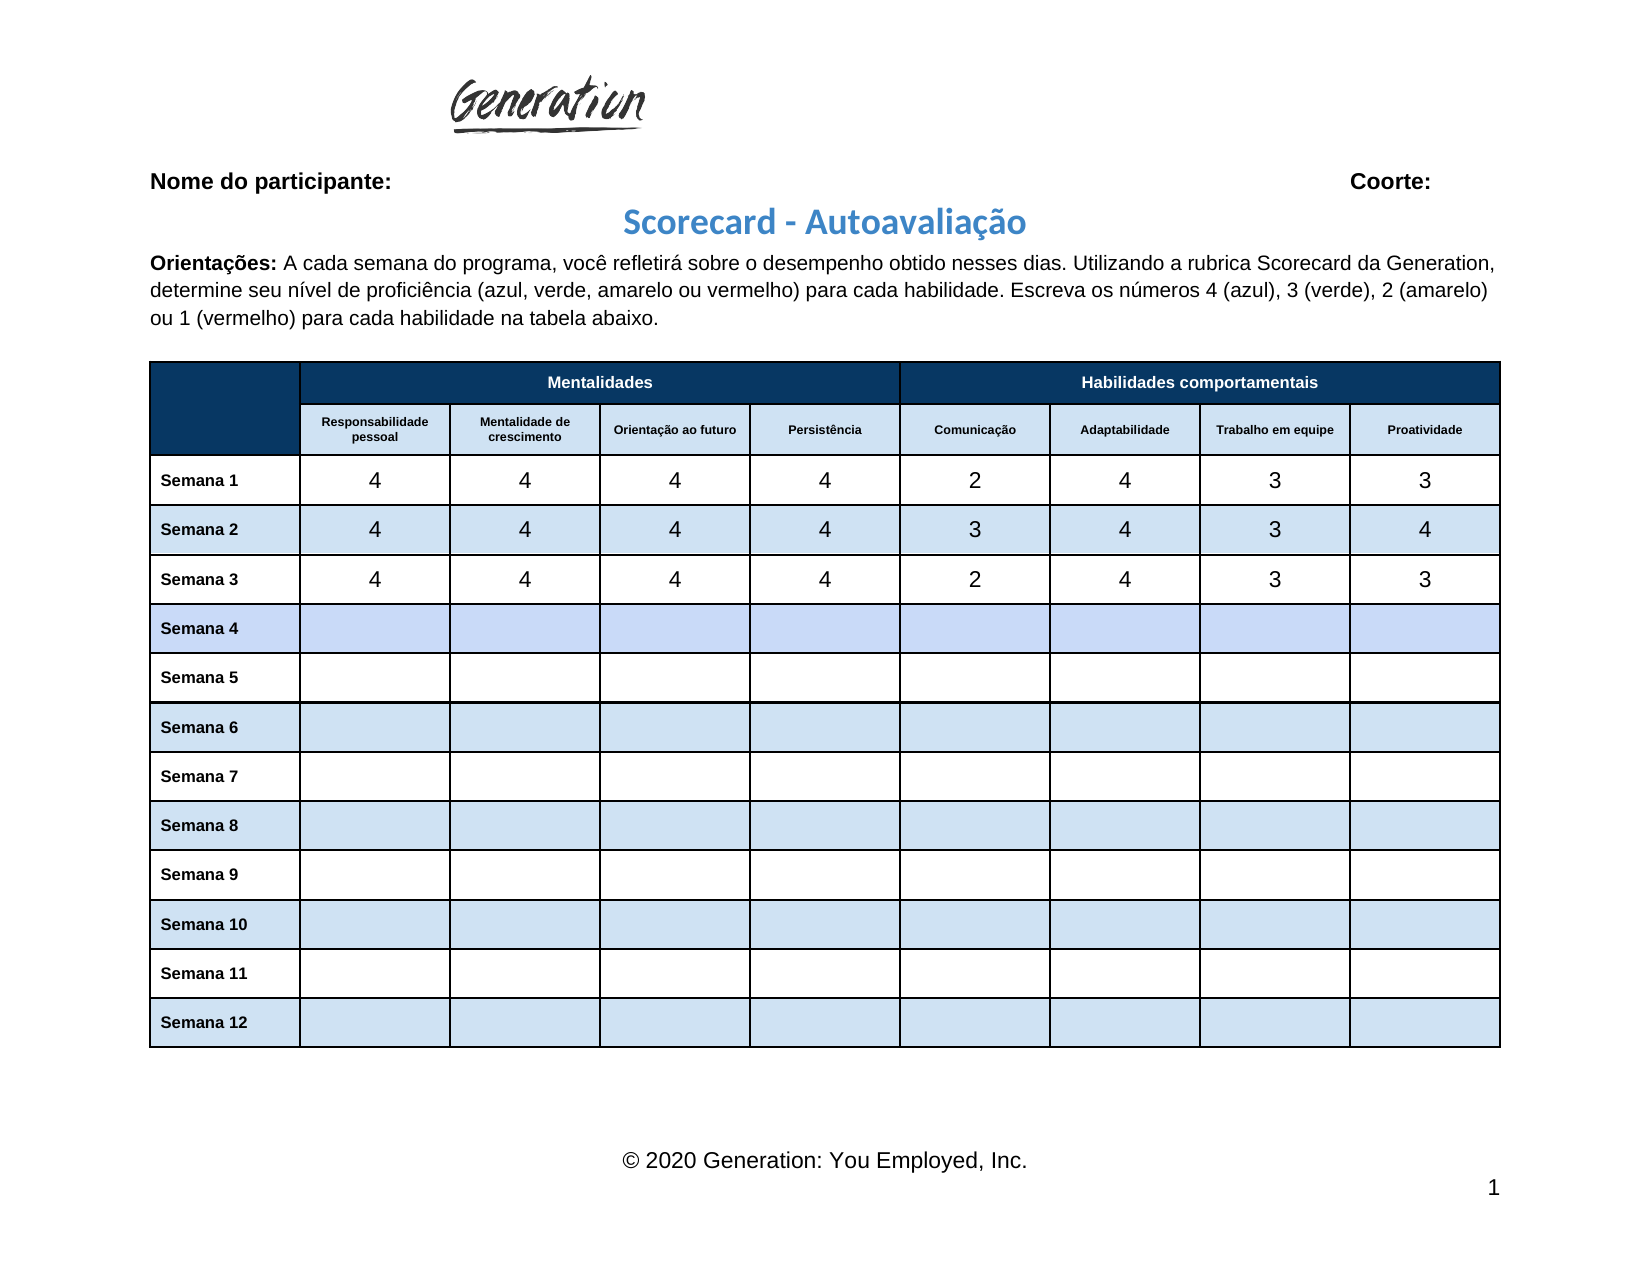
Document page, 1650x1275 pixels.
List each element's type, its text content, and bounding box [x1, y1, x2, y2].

table_cell 4 [1051, 506, 1199, 553]
table_cell [601, 802, 749, 849]
table_cell Mentalidade de crescimento [451, 405, 599, 454]
table_cell [901, 753, 1049, 800]
table_cell [1201, 654, 1349, 701]
table_cell 4 [451, 556, 599, 603]
table_header Mentalidades [301, 363, 899, 403]
table_cell 4 [301, 556, 449, 603]
table_cell 4 [751, 506, 899, 553]
table_cell [601, 654, 749, 701]
table_cell [1051, 950, 1199, 997]
table_cell Semana 11 [151, 950, 299, 997]
table_cell Semana 3 [151, 556, 299, 603]
table_cell Semana 10 [151, 901, 299, 948]
table_cell [1201, 605, 1349, 652]
table_cell [751, 753, 899, 800]
table_cell 4 [1051, 456, 1199, 503]
table_cell [301, 851, 449, 898]
table_cell Semana 6 [151, 704, 299, 751]
table_cell [301, 802, 449, 849]
table_cell [1351, 950, 1499, 997]
table_cell [1051, 605, 1199, 652]
table_cell [901, 704, 1049, 751]
table_cell 4 [301, 456, 449, 503]
table_cell [901, 851, 1049, 898]
table_cell Semana 9 [151, 851, 299, 898]
table_cell [601, 605, 749, 652]
table_cell [301, 605, 449, 652]
table_cell Persistência [751, 405, 899, 454]
table_cell 3 [1201, 556, 1349, 603]
table_cell Comunicação [901, 405, 1049, 454]
table_cell Semana 1 [151, 456, 299, 503]
table_cell [301, 654, 449, 701]
table_cell 3 [1351, 456, 1499, 503]
text Orientações: A cada semana do programa, você refletirá sobre o desempenho obtido nesses dias. Utilizando a rubrica Scorecard da Generation, determine seu nível de proficiência (azul, verde, amarelo ou vermelho) para cada habilidade. Escreva os números 4 (azul), 3 (verde), 2 (amarelo) ou 1 (vermelho) para cada habilidade na tabela abaixo. [150, 251, 1500, 329]
table_cell [451, 654, 599, 701]
table_cell Semana 4 [151, 605, 299, 652]
table_cell [1051, 704, 1199, 751]
table_cell [451, 901, 599, 948]
table_cell [1051, 851, 1199, 898]
table_cell [601, 950, 749, 997]
table_cell [301, 704, 449, 751]
table_cell 3 [1351, 556, 1499, 603]
table_cell [1201, 950, 1349, 997]
table_cell [451, 950, 599, 997]
table_cell [1051, 654, 1199, 701]
table_cell Semana 5 [151, 654, 299, 701]
text Scorecard - Autoavaliação [150, 198, 1500, 244]
table_cell [451, 605, 599, 652]
table_cell [751, 605, 899, 652]
table_cell [601, 753, 749, 800]
table_cell 4 [601, 556, 749, 603]
table_cell [901, 802, 1049, 849]
table_cell [451, 999, 599, 1046]
table_cell Proatividade [1351, 405, 1499, 454]
table_header [151, 363, 299, 454]
table_cell 4 [1351, 506, 1499, 553]
table_cell [301, 999, 449, 1046]
table_cell [901, 901, 1049, 948]
table_cell 2 [901, 456, 1049, 503]
table_cell [601, 901, 749, 948]
table_cell Adaptabilidade [1051, 405, 1199, 454]
table_cell [601, 851, 749, 898]
table_cell [601, 704, 749, 751]
table_cell 2 [901, 556, 1049, 603]
table_cell [751, 851, 899, 898]
table_cell 3 [901, 506, 1049, 553]
table_cell [301, 901, 449, 948]
table_cell Orientação ao futuro [601, 405, 749, 454]
table_cell [1351, 654, 1499, 701]
table_cell [751, 654, 899, 701]
table_cell [451, 753, 599, 800]
table_cell 4 [451, 456, 599, 503]
table_cell Semana 2 [151, 506, 299, 553]
table_cell 4 [751, 556, 899, 603]
table_cell [751, 704, 899, 751]
table_cell [1351, 999, 1499, 1046]
table_cell 4 [301, 506, 449, 553]
table_cell [1351, 901, 1499, 948]
table_cell [1351, 605, 1499, 652]
table_cell [601, 999, 749, 1046]
table_cell [1201, 851, 1349, 898]
table_cell [901, 605, 1049, 652]
table_cell 4 [601, 456, 749, 503]
table_cell 3 [1201, 456, 1349, 503]
table_cell [451, 851, 599, 898]
table_cell 4 [601, 506, 749, 553]
table_cell [301, 950, 449, 997]
table_cell [451, 802, 599, 849]
table_cell Responsabilidade pessoal [301, 405, 449, 454]
table_cell [1201, 802, 1349, 849]
table_cell [901, 654, 1049, 701]
table_cell Semana 12 [151, 999, 299, 1046]
table_cell [1201, 901, 1349, 948]
table_cell [751, 901, 899, 948]
table_cell [901, 999, 1049, 1046]
table_cell [901, 950, 1049, 997]
table_cell 4 [451, 506, 599, 553]
table_cell [1051, 901, 1199, 948]
table_header Habilidades comportamentais [901, 363, 1499, 403]
table_cell [751, 802, 899, 849]
table_cell [751, 950, 899, 997]
table_cell [1201, 753, 1349, 800]
table_cell [1351, 802, 1499, 849]
table_cell [1051, 999, 1199, 1046]
table_cell [301, 753, 449, 800]
table_cell 4 [751, 456, 899, 503]
table_cell [1051, 753, 1199, 800]
picture [450, 75, 646, 134]
table_cell Semana 8 [151, 802, 299, 849]
table_cell [1351, 851, 1499, 898]
table_cell [1351, 704, 1499, 751]
table_cell 4 [1051, 556, 1199, 603]
table_cell [751, 999, 899, 1046]
table_cell [451, 704, 599, 751]
table_cell Semana 7 [151, 753, 299, 800]
table_cell 3 [1201, 506, 1349, 553]
table_cell Trabalho em equipe [1201, 405, 1349, 454]
table_cell [1201, 999, 1349, 1046]
table_cell [1201, 704, 1349, 751]
table_cell [1351, 753, 1499, 800]
table_cell [1051, 802, 1199, 849]
